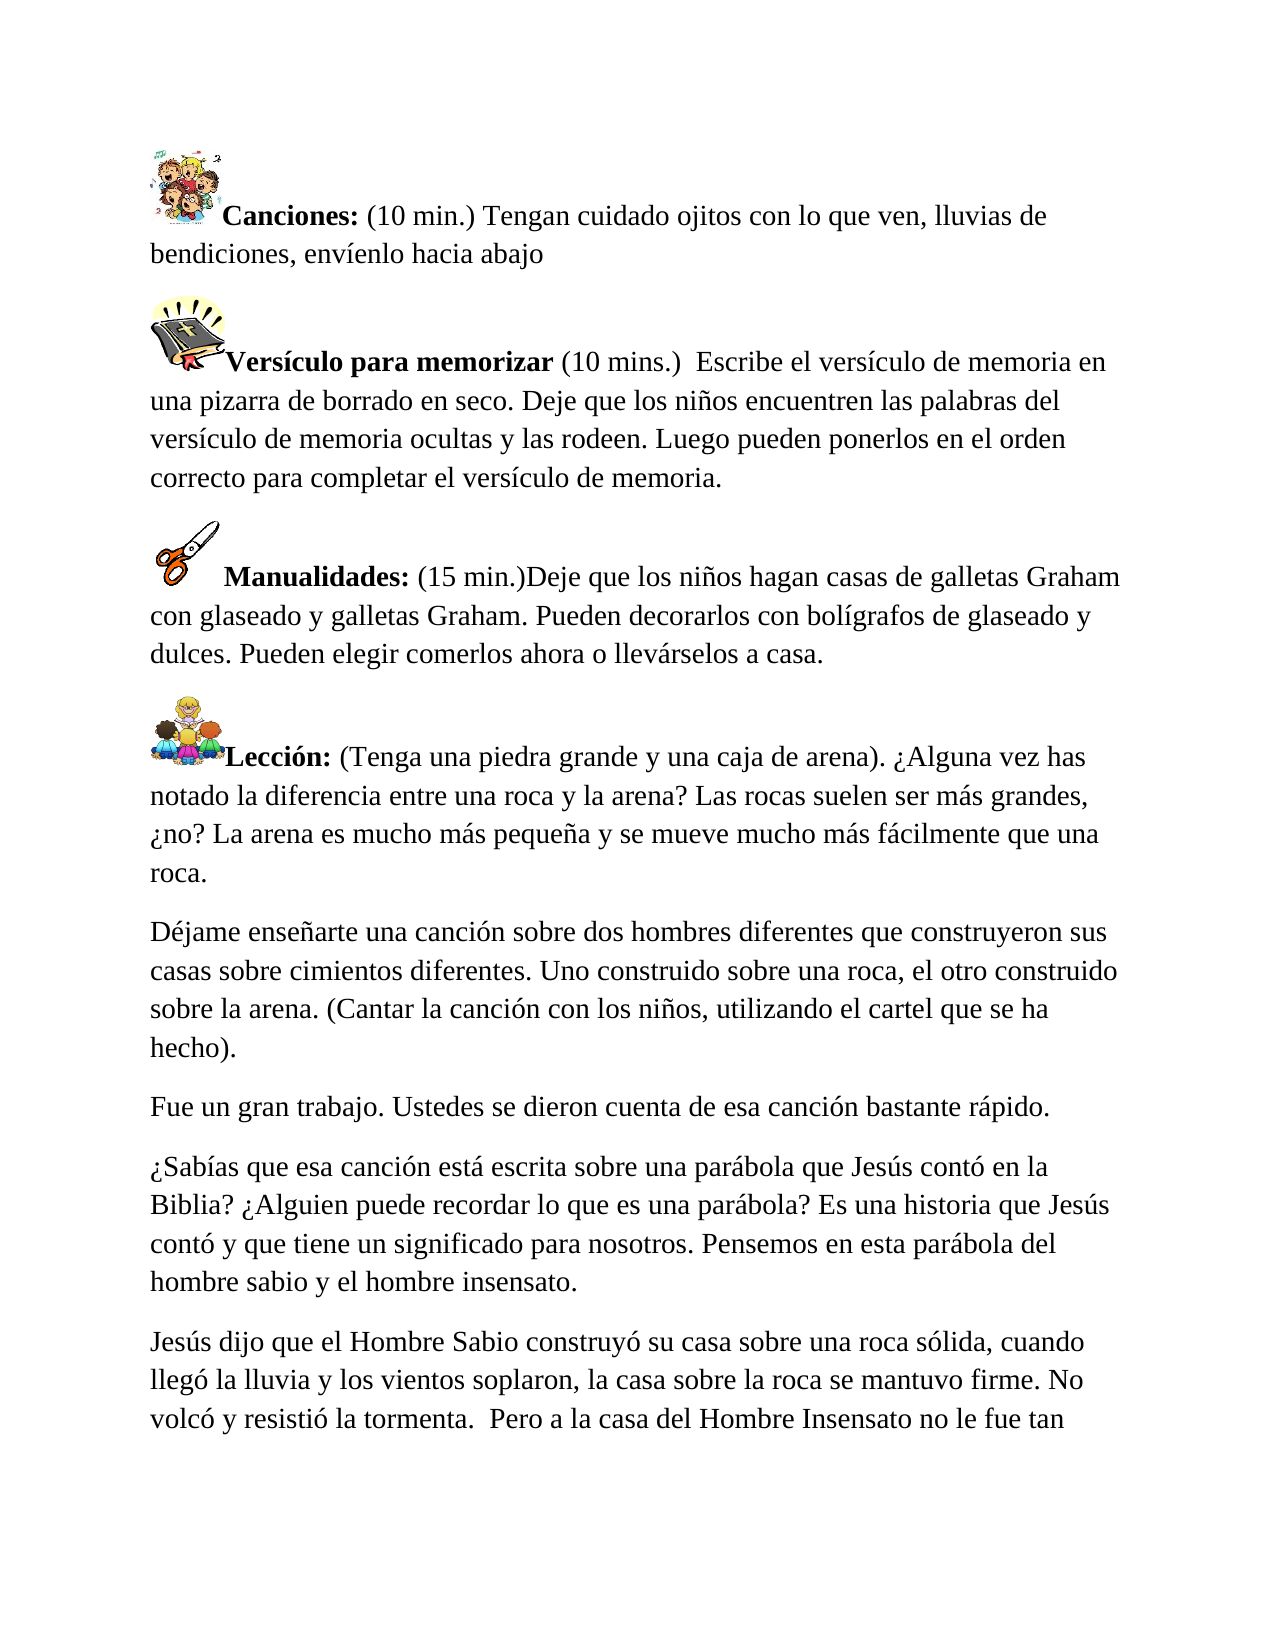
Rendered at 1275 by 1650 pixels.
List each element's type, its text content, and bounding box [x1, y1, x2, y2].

text Fue un gran trabajo. Ustedes se dieron cuenta de esa canción bastante rápido. [150, 1089, 1125, 1123]
picture [150, 150, 222, 225]
text Manualidades: (15 min.)Deje que los niños hagan casas de galletas Graham con glaseado y galletas Graham. Pueden decorarlos con bolígrafos de glaseado y dulces. Pueden elegir comerlos ahora o llevárselos a casa. [150, 519, 1125, 670]
text Canciones: (10 min.) Tengan cuidado ojitos con lo que ven, lluvias de bendiciones, envíenlo hacia abajo [150, 150, 1125, 270]
picture [150, 695, 226, 767]
text Déjame enseñarte una canción sobre dos hombres diferentes que construyeron sus casas sobre cimientos diferentes. Uno construido sobre una roca, el otro construido sobre la arena. (Cantar la canción con los niños, utilizando el cartel que se ha hecho). [150, 914, 1125, 1063]
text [150, 1324, 1125, 1434]
picture [150, 295, 226, 372]
text Lección: (Tenga una piedra grande y una caja de arena). ¿Alguna vez has notado la diferencia entre una roca y la arena? Las rocas suelen ser más grandes, ¿no? La arena es mucho más pequeña y se mueve mucho más fácilmente que una roca. [150, 696, 1125, 888]
picture [150, 519, 224, 587]
text ¿Sabías que esa canción está escrita sobre una parábola que Jesús contó en la Biblia? ¿Alguien puede recordar lo que es una parábola? Es una historia que Jesús contó y que tiene un significado para nosotros. Pensemos en esta parábola del hombre sabio y el hombre insensato. [150, 1149, 1125, 1298]
text Versículo para memorizar (10 mins.) Escribe el versículo de memoria en una pizarra de borrado en seco. Deje que los niños encuentren las palabras del versículo de memoria ocultas y las rodeen. Luego pueden ponerlos en el orden correcto para completar el versículo de memoria. [150, 296, 1125, 494]
